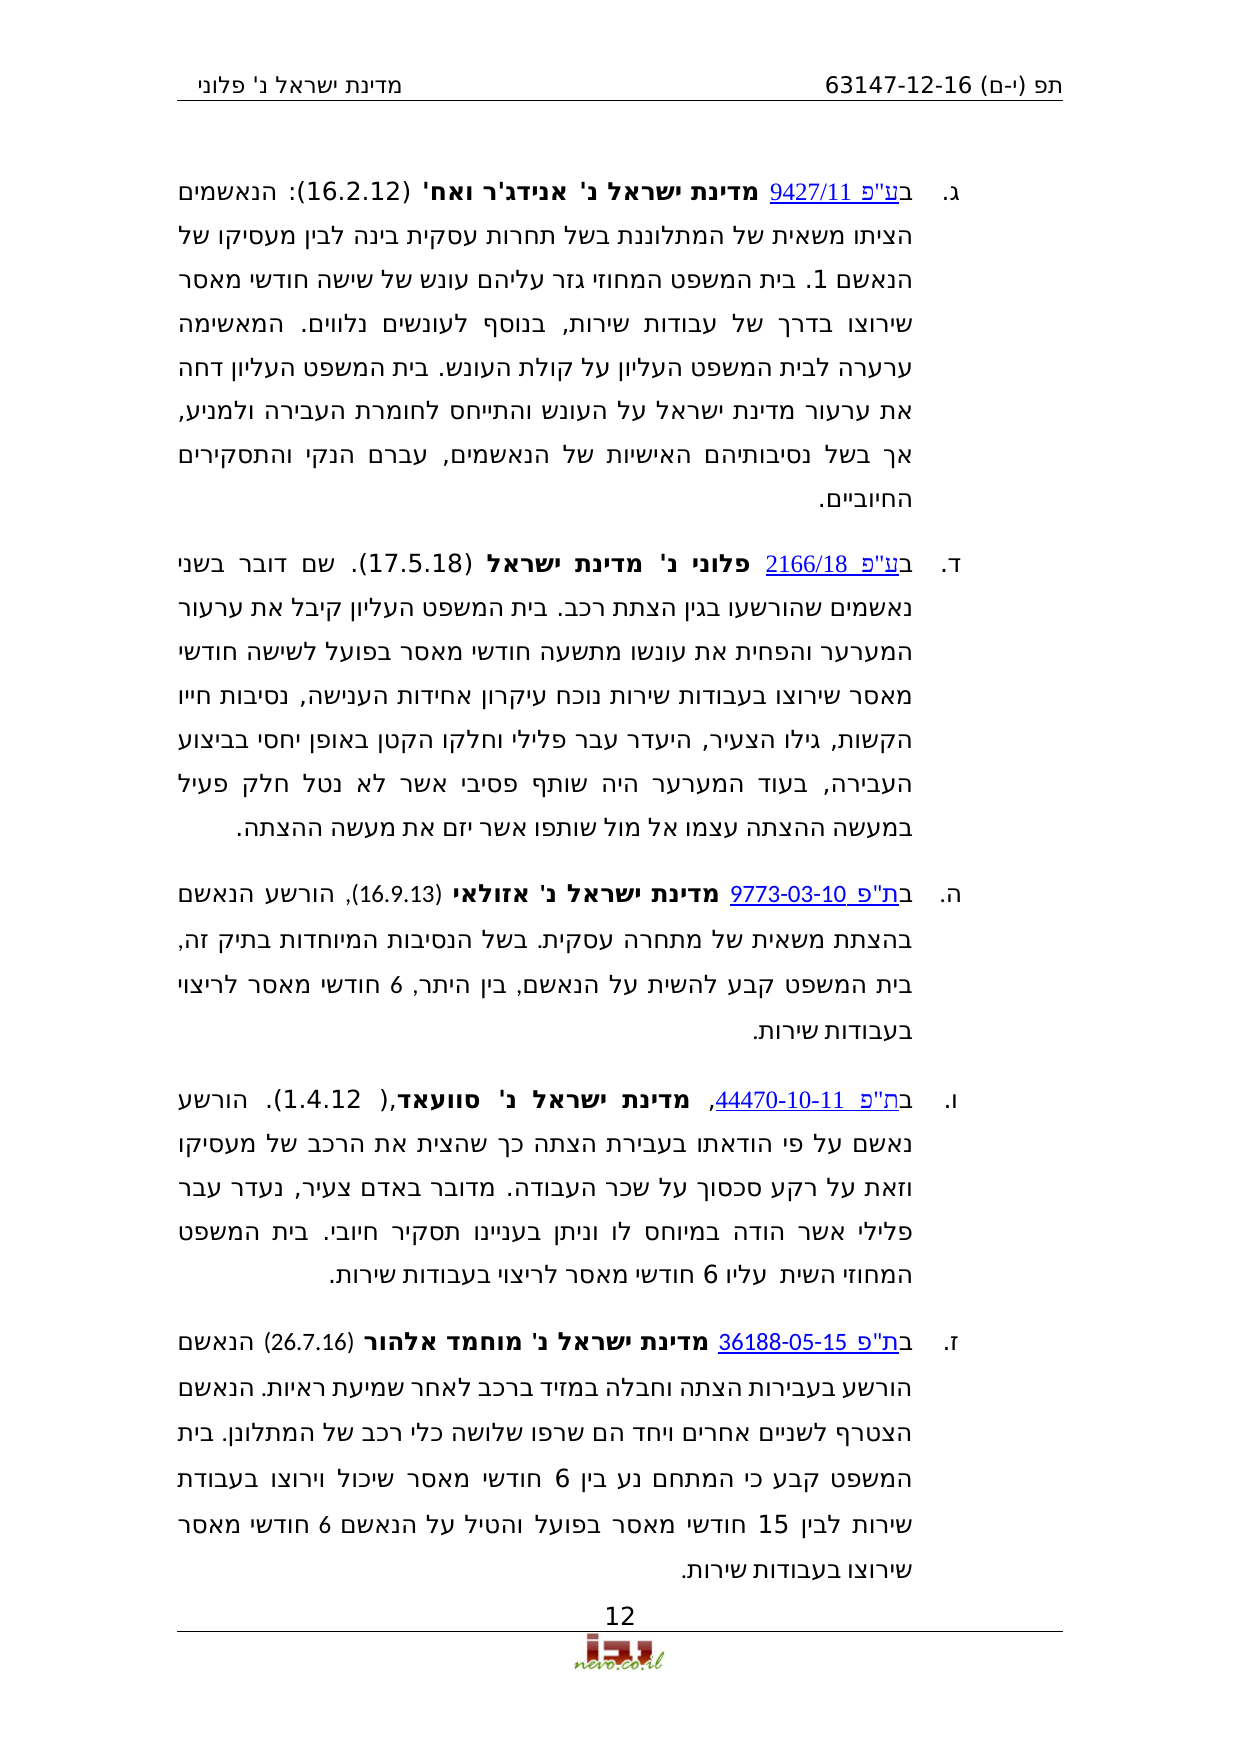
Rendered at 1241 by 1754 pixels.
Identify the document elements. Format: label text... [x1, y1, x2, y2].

picture [574, 1633, 666, 1671]
list בת"פ 44470-10-11, מדינת ישראל נ' סוועאד,( 1.4.12). הורשע נאשם על פי הודאתו בעבירת הצתה כך שהצית את הרכב של מעסיקו וזאת על רקע סכסוך על שכר העבודה. מדובר באדם צעיר, נעדר עבר פלילי אשר הודה במיוחס לו וניתן בעניינו תסקיר חיובי. בית המשפט המחוזי השית עליו 6 חודשי מאסר לריצוי בעבודות שירות. [177, 1084, 951, 1290]
list בע"פ 2166/18 פלוני נ' מדינת ישראל (17.5.18). שם דובר בשני נאשמים שהורשעו בגין הצתת רכב. בית המשפט העליון קיבל את ערעור המערער והפחית את עונשו מתשעה חודשי מאסר בפועל לשישה חודשי מאסר שירוצו בעבודות שירות נוכח עיקרון אחידות הענישה, נסיבות חייו הקשות, גילו הצעיר, היעדר עבר פלילי וחלקו הקטן באופן יחסי בביצוע העבירה, בעוד המערער היה שותף פסיבי אשר לא נטל חלק פעיל במעשה ההצתה עצמו אל מול שותפו אשר יזם את מעשה ההצתה. [177, 549, 951, 842]
list בת"פ 36188-05-15 מדינת ישראל נ' מוחמד אלהור (26.7.16) הנאשם הורשע בעבירות הצתה וחבלה במזיד ברכב לאחר שמיעת ראיות. הנאשם הצטרף לשניים אחרים ויחד הם שרפו שלושה כלי רכב של המתלונן. בית המשפט קבע כי המתחם נע בין 6 חודשי מאסר שיכול וירוצו בעבודת שירות לבין 15 חודשי מאסר בפועל והטיל על הנאשם 6 חודשי מאסר שירוצו בעבודות שירות. [177, 1326, 951, 1585]
list בע"פ 9427/11 מדינת ישראל נ' אנידג'ר ואח' (16.2.12): הנאשמים הציתו משאית של המתלוננת בשל תחרות עסקית בינה לבין מעסיקו של הנאשם 1. בית המשפט המחוזי גזר עליהם עונש של שישה חודשי מאסר שירוצו בדרך של עבודות שירות, בנוסף לעונשים נלווים. המאשימה ערערה לבית המשפט העליון על קולת העונש. בית המשפט העליון דחה את ערעור מדינת ישראל על העונש והתייחס לחומרת העבירה ולמניע, אך בשל נסיבותיהם האישיות של הנאשמים, עברם הנקי והתסקירים החיוביים. [177, 177, 951, 513]
list בת"פ 9773-03-10 מדינת ישראל נ' אזולאי (16.9.13), הורשע הנאשם בהצתת משאית של מתחרה עסקית. בשל הנסיבות המיוחדות בתיק זה, בית המשפט קבע להשית על הנאשם, בין היתר, 6 חודשי מאסר לריצוי בעבודות שירות. [177, 878, 951, 1046]
